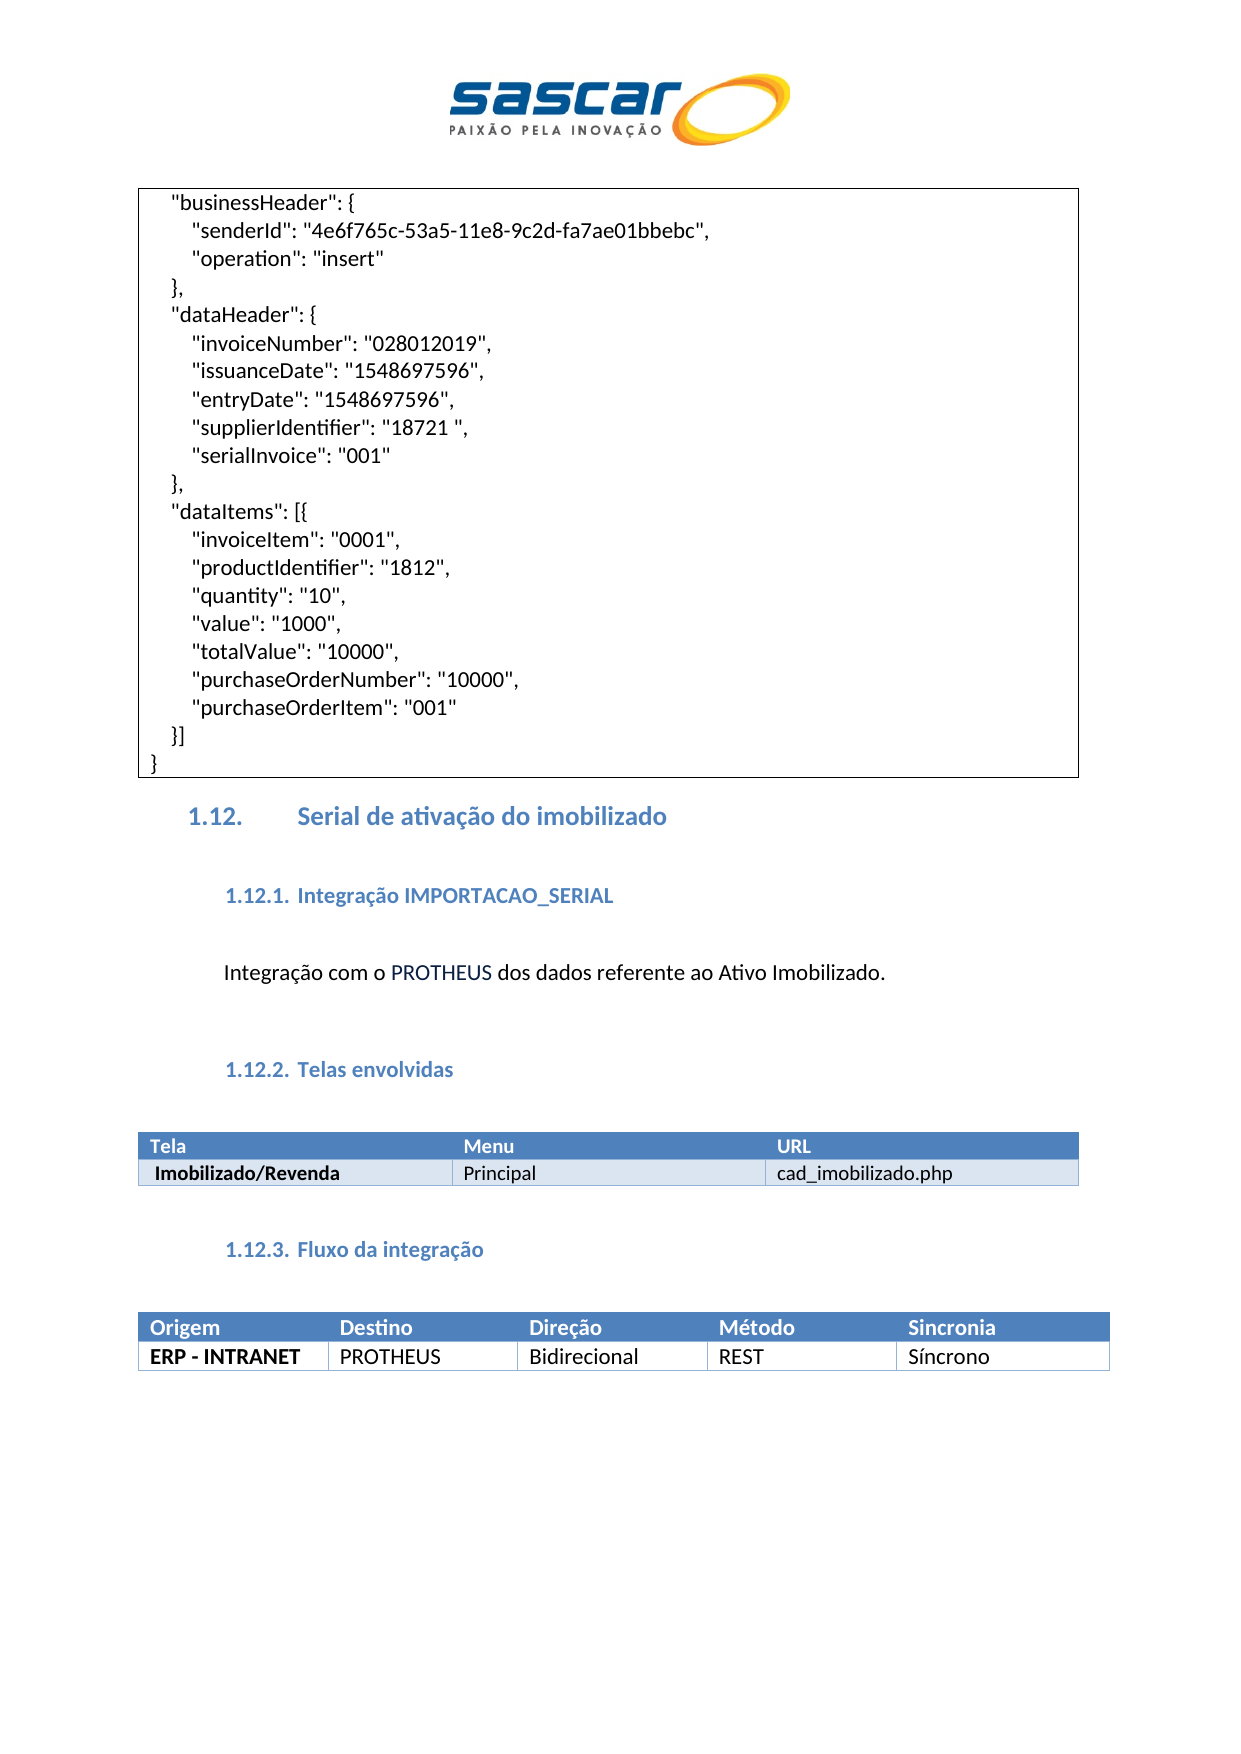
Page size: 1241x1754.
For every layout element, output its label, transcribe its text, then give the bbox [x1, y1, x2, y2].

table_header Tela [139, 1133, 452, 1159]
table_cell Principal [453, 1160, 765, 1185]
table_header Método [707, 1313, 897, 1341]
picture [450, 73, 791, 146]
table_cell Imobilizado/Revenda [139, 1160, 452, 1185]
table_cell Síncrono [897, 1342, 1109, 1370]
subtitle Serial de ativação do imobilizado [187, 799, 1090, 832]
table_header Menu [453, 1133, 765, 1159]
table_header URL [766, 1133, 1078, 1159]
text Integração com o PROTHEUS dos dados referente ao Ativo Imobilizado. [224, 958, 1090, 986]
subtitle Fluxo da integração [225, 1235, 1090, 1263]
table_cell REST [708, 1342, 896, 1370]
table_cell cad_imobilizado.php [766, 1160, 1078, 1185]
table_cell ERP - INTRANET [139, 1342, 328, 1370]
subtitle Integração IMPORTACAO_SERIAL [225, 881, 1090, 909]
subtitle Telas envolvidas [225, 1055, 1090, 1083]
table_header Destino [328, 1313, 518, 1341]
table_cell Bidirecional [518, 1342, 707, 1370]
table_header Origem [139, 1313, 328, 1341]
table_header Direção [518, 1313, 707, 1341]
table_cell PROTHEUS [329, 1342, 517, 1370]
table_header Sincronia [897, 1313, 1109, 1341]
